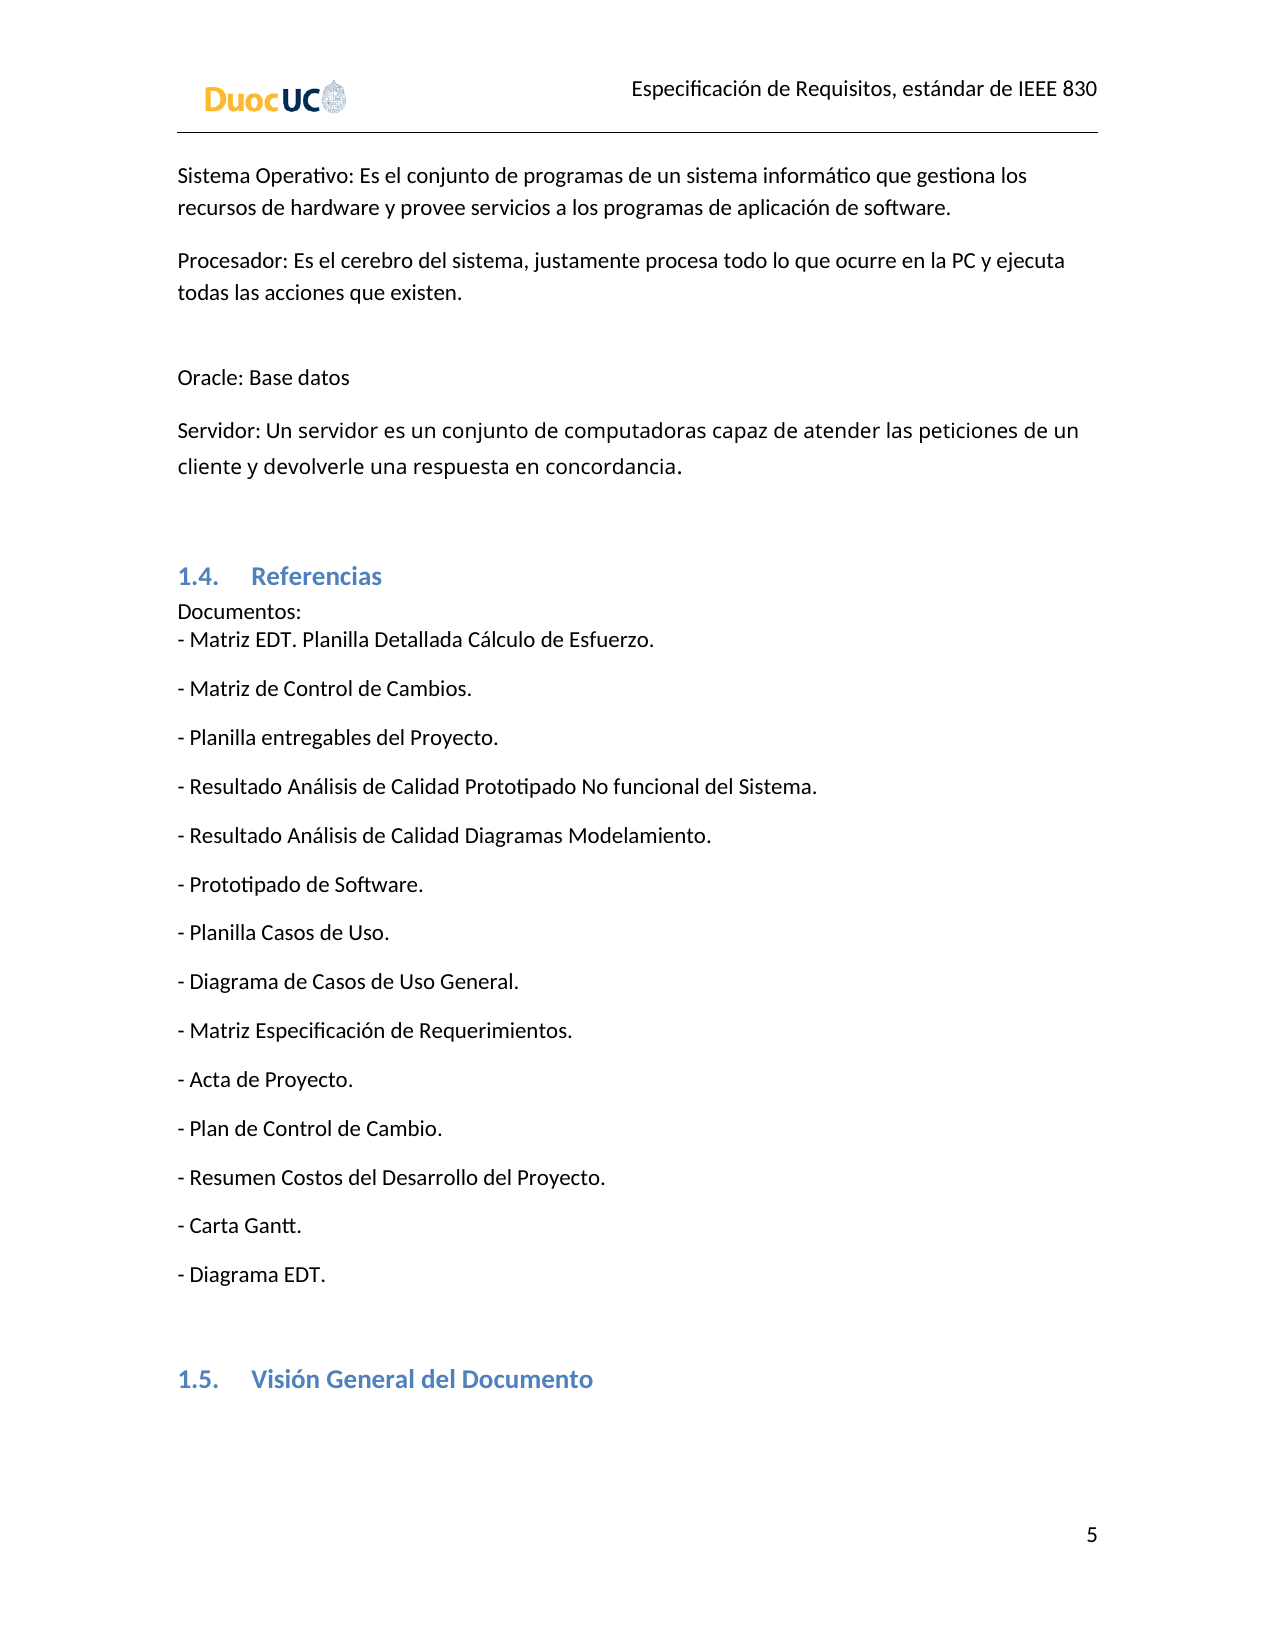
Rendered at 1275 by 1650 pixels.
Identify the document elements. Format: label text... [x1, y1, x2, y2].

text - Matriz Especificación de Requerimientos. [177, 1016, 1098, 1044]
text - Resumen Costos del Desarrollo del Proyecto. [177, 1163, 1098, 1191]
text - Matriz de Control de Cambios. [177, 674, 1098, 702]
text Servidor: Un servidor es un conjunto de computadoras capaz de atender las peticiones de un cliente y devolverle una respuesta en concordancia. [177, 417, 1098, 481]
text - Planilla Casos de Uso. [177, 918, 1098, 947]
text - Diagrama de Casos de Uso General. [177, 967, 1098, 995]
text - Plan de Control de Cambio. [177, 1114, 1098, 1142]
text - Diagrama EDT. [177, 1261, 1098, 1288]
text Oracle: Base datos [177, 363, 1098, 392]
subtitle 1.4. Referencias [177, 559, 1098, 592]
picture [198, 76, 351, 116]
text - Planilla entregables del Proyecto. [177, 723, 1098, 751]
text - Acta de Proyecto. [177, 1065, 1098, 1093]
text Sistema Operativo: Es el conjunto de programas de un sistema informático que gestiona los recursos de hardware y provee servicios a los programas de aplicación de software. [177, 161, 1098, 221]
text - Resultado Análisis de Calidad Prototipado No funcional del Sistema. [177, 772, 1098, 800]
text - Carta Gantt. [177, 1212, 1098, 1240]
text Documentos: - Matriz EDT. Planilla Detallada Cálculo de Esfuerzo. [177, 597, 1098, 653]
text - Resultado Análisis de Calidad Diagramas Modelamiento. [177, 821, 1098, 849]
text - Prototipado de Software. [177, 870, 1098, 898]
subtitle 1.5. Visión General del Documento [177, 1362, 1098, 1395]
text Procesador: Es el cerebro del sistema, justamente procesa todo lo que ocurre en la PC y ejecuta todas las acciones que existen. [177, 246, 1098, 338]
